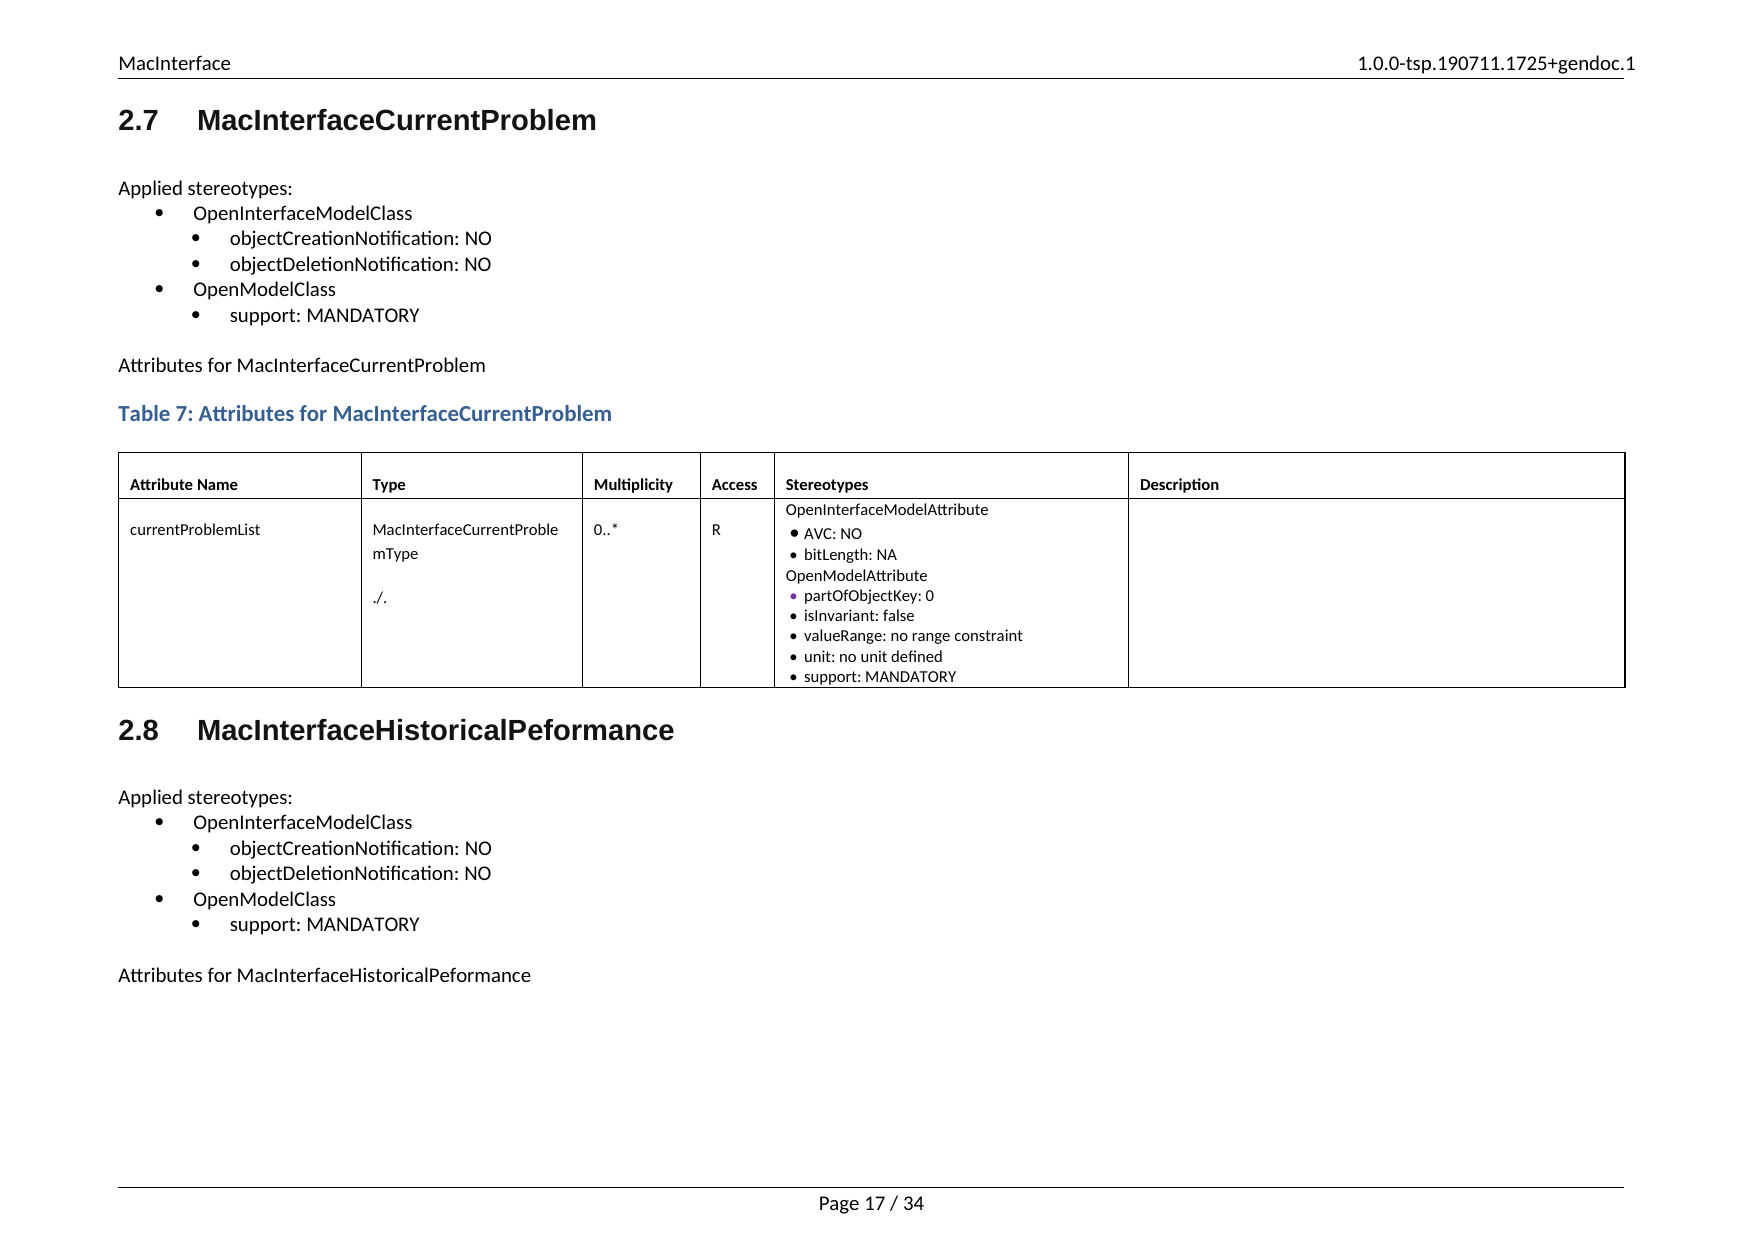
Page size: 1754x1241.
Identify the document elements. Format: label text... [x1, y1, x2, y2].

table_cell [1129, 499, 1624, 687]
subtitle MacInterfaceHistoricalPeformance [118, 713, 1624, 746]
list objectDeletionNotification: NO [192, 251, 1624, 276]
table_header Multiplicity [583, 453, 700, 498]
subtitle MacInterfaceCurrentProblem [118, 103, 1624, 137]
table_header Type [362, 453, 582, 498]
table_header Access [701, 453, 774, 498]
list OpenInterfaceModelClass [156, 809, 1624, 835]
table_header Stereotypes [775, 453, 1128, 498]
table_cell MacInterfaceCurrentProblemType ./. [362, 499, 582, 687]
text Applied stereotypes: [118, 175, 1624, 200]
text Applied stereotypes: [118, 784, 1624, 809]
list objectDeletionNotification: NO [192, 860, 1624, 886]
list OpenModelClass [156, 276, 1624, 302]
table_header Attribute Name [119, 453, 361, 498]
text Attributes for MacInterfaceCurrentProblem [118, 353, 1624, 378]
list OpenModelClass [156, 886, 1624, 911]
list objectCreationNotification: NO [192, 835, 1624, 860]
list support: MANDATORY [192, 302, 1624, 327]
table_cell OpenInterfaceModelAttribute • AVC: NO • bitLength: NA OpenModelAttribute • partOfObjectKey: 0 • isInvariant: false • valueRange: no range constraint • unit: no unit defined • support: MANDATORY [775, 499, 1128, 687]
text Attributes for MacInterfaceHistoricalPeformance [118, 962, 1624, 987]
list support: MANDATORY [192, 911, 1624, 937]
table_cell R [701, 499, 774, 687]
table_cell currentProblemList [119, 499, 361, 687]
table_cell 0..* [583, 499, 700, 687]
list objectCreationNotification: NO [192, 226, 1624, 251]
table_header Description [1129, 453, 1624, 498]
list OpenInterfaceModelClass [156, 200, 1624, 226]
